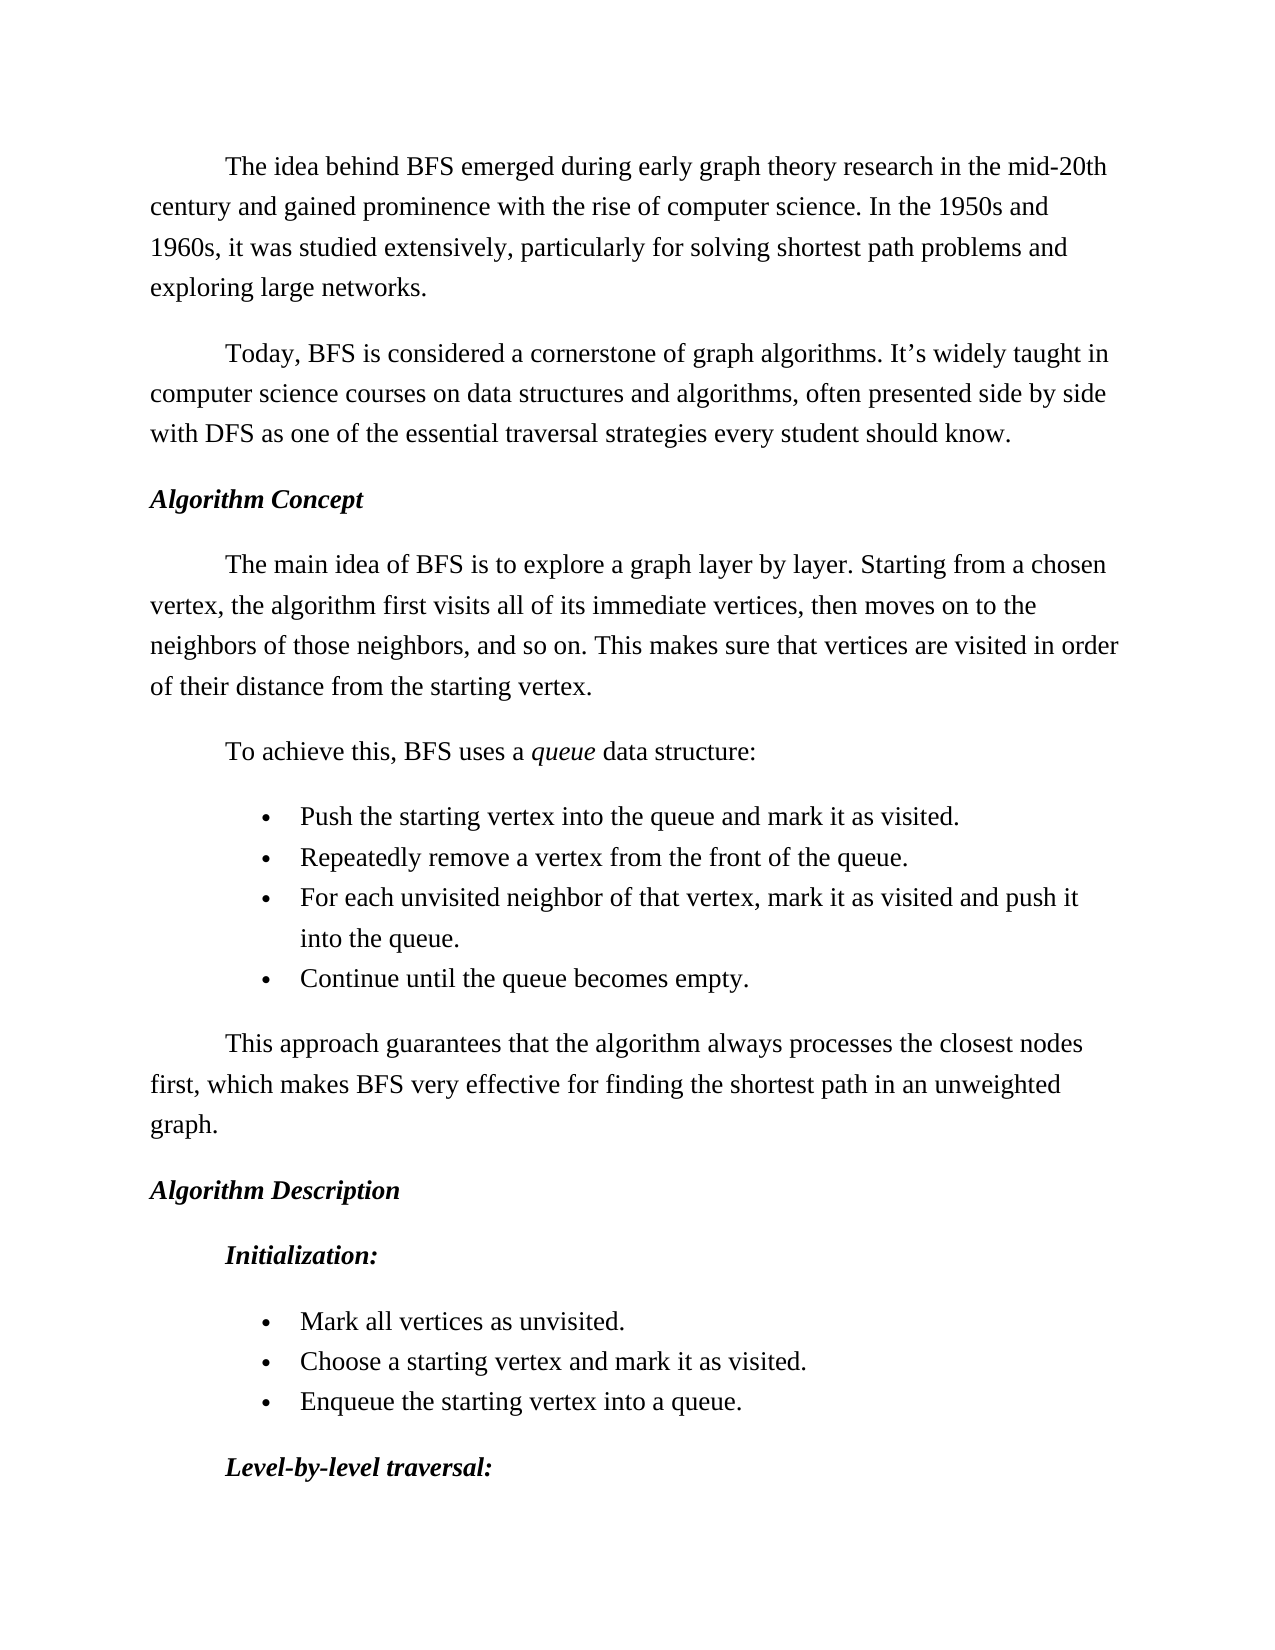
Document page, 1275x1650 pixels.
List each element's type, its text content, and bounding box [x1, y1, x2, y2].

list For each unvisited neighbor of that vertex, mark it as visited and push it into the queue. [262, 881, 1125, 953]
text Level-by-level traversal: [225, 1451, 1125, 1482]
text Today, BFS is considered a cornerstone of graph algorithms. It’s widely taught in computer science courses on data structures and algorithms, often presented side by side with DFS as one of the essential traversal strategies every student should know. [150, 337, 1125, 449]
text The main idea of BFS is to explore a graph layer by layer. Starting from a chosen vertex, the algorithm first visits all of its immediate vertices, then moves on to the neighbors of those neighbors, and so on. This makes sure that vertices are visited in order of their distance from the starting vertex. [150, 548, 1125, 701]
text To achieve this, BFS uses a queue data structure: [150, 735, 1125, 766]
list Choose a starting vertex and mark it as visited. [262, 1345, 1125, 1376]
list Repeatedly remove a vertex from the front of the queue. [262, 841, 1125, 872]
list Mark all vertices as unvisited. [262, 1304, 1125, 1336]
text Algorithm Concept [150, 483, 1125, 514]
text Algorithm Description [150, 1174, 1125, 1205]
text Initialization: [150, 1239, 1125, 1270]
text This approach guarantees that the algorithm always processes the closest nodes first, which makes BFS very effective for finding the shortest path in an unweighted graph. [150, 1027, 1125, 1139]
list Push the starting vertex into the queue and mark it as visited. [262, 800, 1125, 832]
text The idea behind BFS emerged during early graph theory research in the mid-20th century and gained prominence with the rise of computer science. In the 1950s and 1960s, it was studied extensively, particularly for solving shortest path problems and exploring large networks. [150, 150, 1125, 302]
list Enqueue the starting vertex into a queue. [262, 1385, 1125, 1417]
list Continue until the queue becomes empty. [262, 962, 1125, 993]
